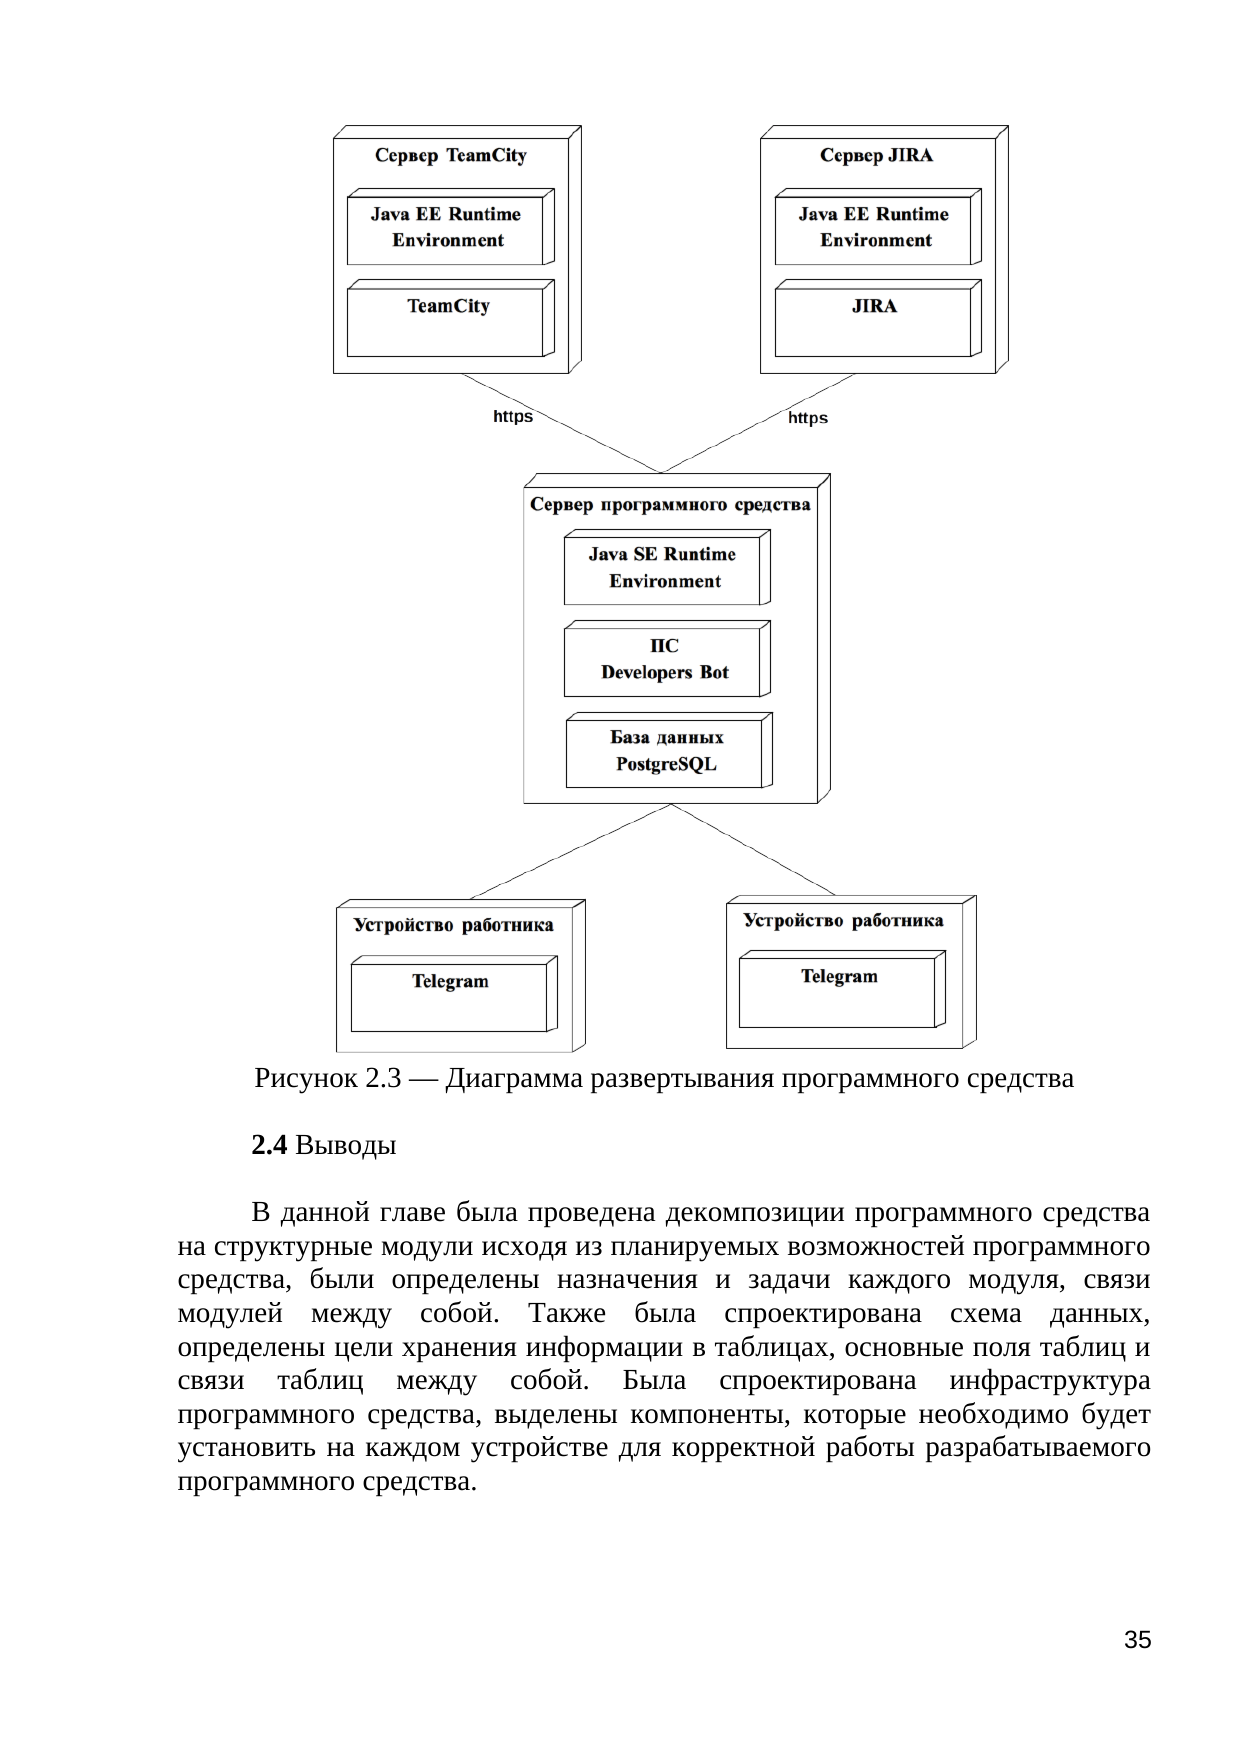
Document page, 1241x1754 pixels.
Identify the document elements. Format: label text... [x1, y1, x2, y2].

picture [243, 118, 1083, 1061]
subtitle 2.4 Выводы [251, 1127, 1152, 1161]
text В данной главе была проведена декомпозиции программного средства на структурные модули исходя из планируемых возможностей программного средства, были определены назначения и задачи каждого модуля, связи модулей между собой. Также была спроектирована схема данных, определены цели хранения информации в таблицах, основные поля таблиц и связи таблиц между собой. Была спроектирована инфраструктура программного средства, выделены компоненты, которые необходимо будет установить на каждом устройстве для корректной работы разрабатываемого программного средства. [177, 1194, 1152, 1496]
